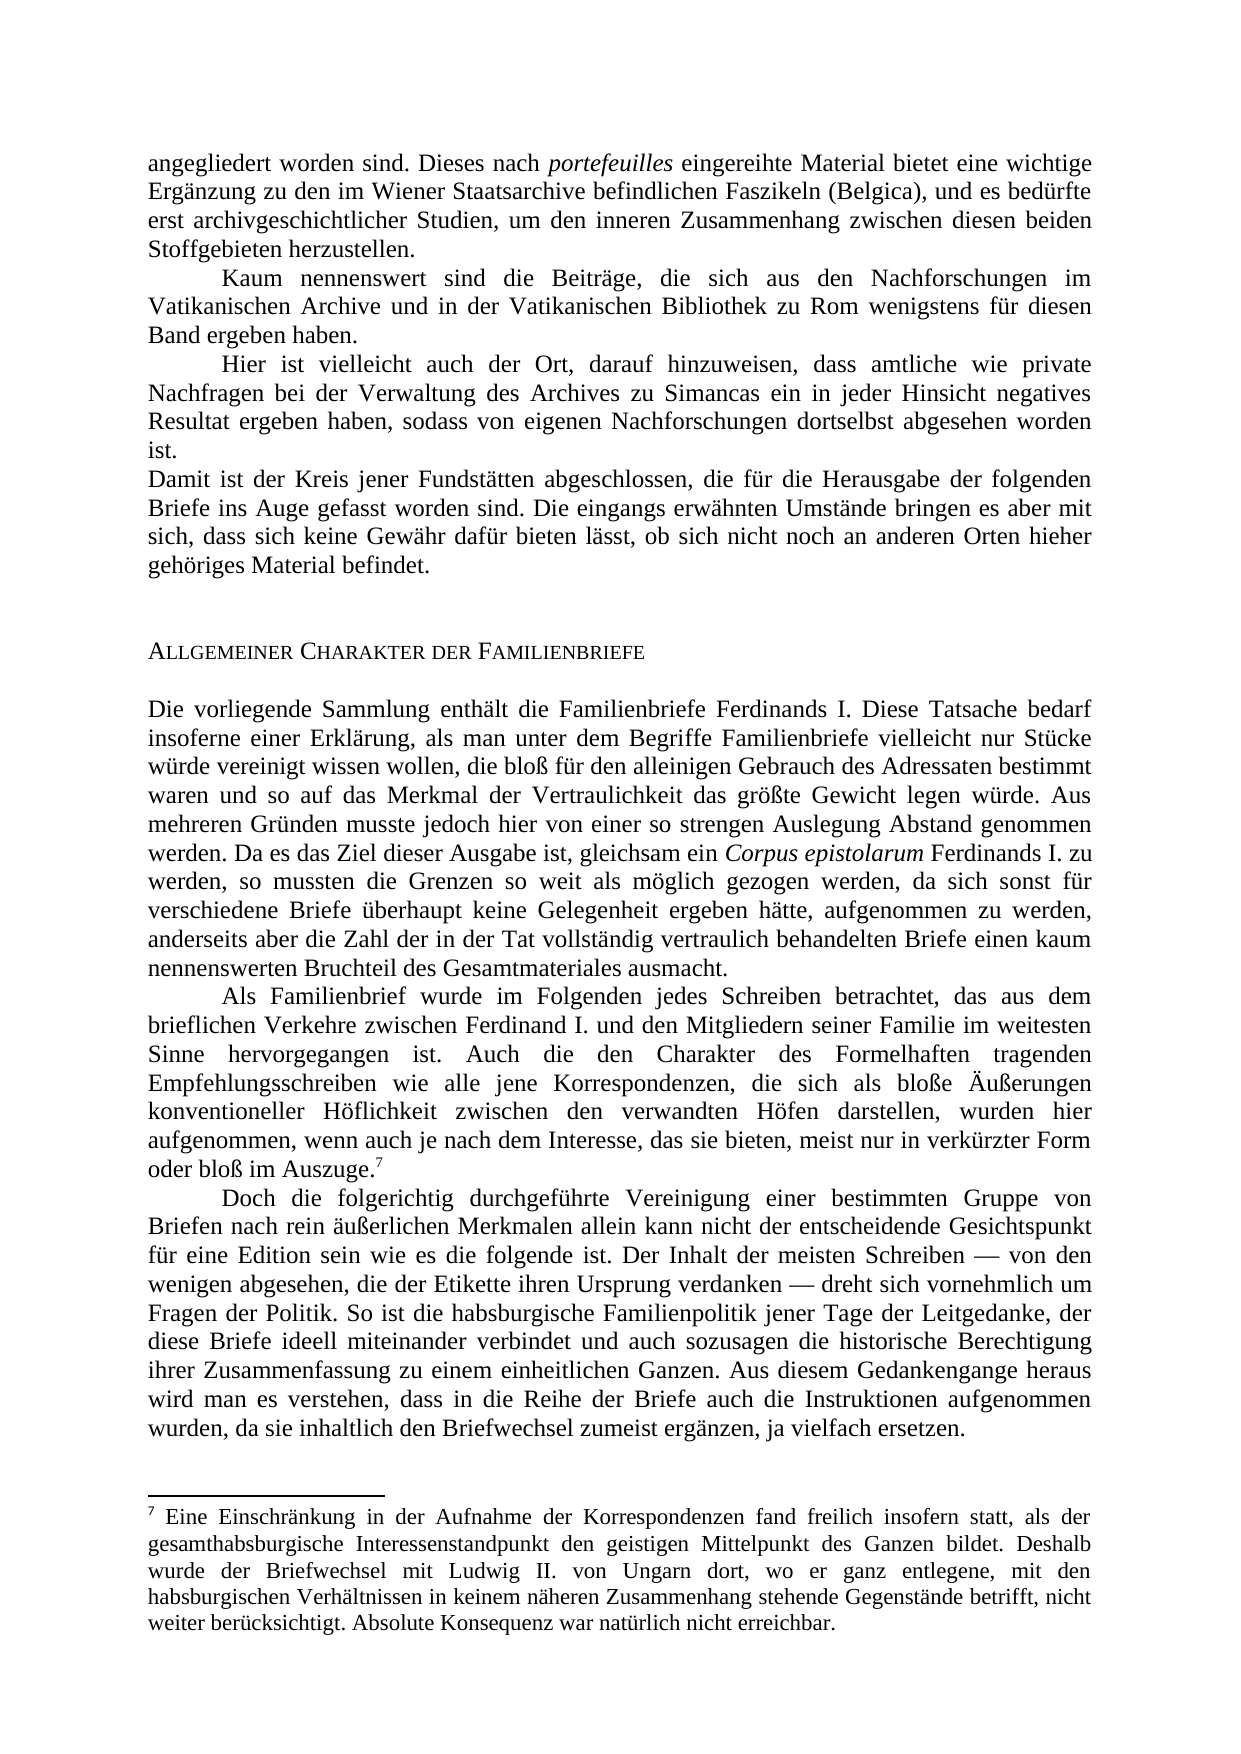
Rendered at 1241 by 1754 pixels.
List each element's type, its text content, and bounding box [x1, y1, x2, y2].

text Die vorliegende Sammlung enthält die Familienbriefe Ferdinands I. Diese Tatsache bedarf insoferne einer Erklärung, als man unter dem Begriffe Familienbriefe vielleicht nur Stücke würde vereinigt wissen wollen, die bloß für den alleinigen Gebrauch des Adressaten bestimmt waren und so auf das Merkmal der Vertraulichkeit das größte Gewicht legen würde. Aus mehreren Gründen musste jedoch hier von einer so strengen Auslegung Abstand genommen werden. Da es das Ziel dieser Ausgabe ist, gleichsam ein Corpus epistolarum Ferdinands I. zu werden, so mussten die Grenzen so weit als möglich gezogen werden, da sich sonst für verschiedene Briefe überhaupt keine Gelegenheit ergeben hätte, aufgenommen zu werden, anderseits aber die Zahl der in der Tat vollständig vertraulich behandelten Briefe einen kaum nennenswerten Bruchteil des Gesamtmateriales ausmacht. [148, 694, 1093, 981]
text Allgemeiner Charakter der Familienbriefe [148, 636, 1093, 665]
text Kaum nennenswert sind die Beiträge, die sich aus den Nachforschungen im Vatikanischen Archive und in der Vatikanischen Bibliothek zu Rom wenigstens für diesen Band ergeben haben. [148, 263, 1093, 349]
text Damit ist der Kreis jener Fundstätten abgeschlossen, die für die Herausgabe der folgenden Briefe ins Auge gefasst worden sind. Die eingangs erwähnten Umstände bringen es aber mit sich, dass sich keine Gewähr dafür bieten lässt, ob sich nicht noch an anderen Orten hieher gehöriges Material befindet. [148, 464, 1093, 579]
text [148, 148, 1093, 263]
text Als Familienbrief wurde im Folgenden jedes Schreiben betrachtet, das aus dem brieflichen Verkehre zwischen Ferdinand I. und den Mitgliedern seiner Familie im weitesten Sinne hervorgegangen ist. Auch die den Charakter des Formelhaften tragenden Empfehlungsschreiben wie alle jene Korrespondenzen, die sich als bloße Äußerungen konventioneller Höflichkeit zwischen den verwandten Höfen darstellen, wurden hier aufgenommen, wenn auch je nach dem Interesse, das sie bieten, meist nur in verkürzter Form oder bloß im Auszuge. [148, 981, 1093, 1183]
text Doch die folgerichtig durchgeführte Vereinigung einer bestimmten Gruppe von Briefen nach rein äußerlichen Merkmalen allein kann nicht der entscheidende Gesichtspunkt für eine Edition sein wie es die folgende ist. Der Inhalt der meisten Schreiben — von den wenigen abgesehen, die der Etikette ihren Ursprung verdanken — dreht sich vornehmlich um Fragen der Politik. So ist die habsburgische Familienpolitik jener Tage der Leitgedanke, der diese Briefe ideell miteinander verbindet und auch sozusagen die historische Berechtigung ihrer Zusammenfassung zu einem einheitlichen Ganzen. Aus diesem Gedankengange heraus wird man es verstehen, dass in die Reihe der Briefe auch die Instruktionen aufgenommen wurden, da sie inhaltlich den Briefwechsel zumeist ergänzen, ja vielfach ersetzen. [148, 1183, 1093, 1441]
text Hier ist vielleicht auch der Ort, darauf hinzuweisen, dass amtliche wie private Nachfragen bei der Verwaltung des Archives zu Simancas ein in jeder Hinsicht negatives Resultat ergeben haben, sodass von eigenen Nachforschungen dortselbst abgesehen worden ist. [148, 349, 1093, 464]
